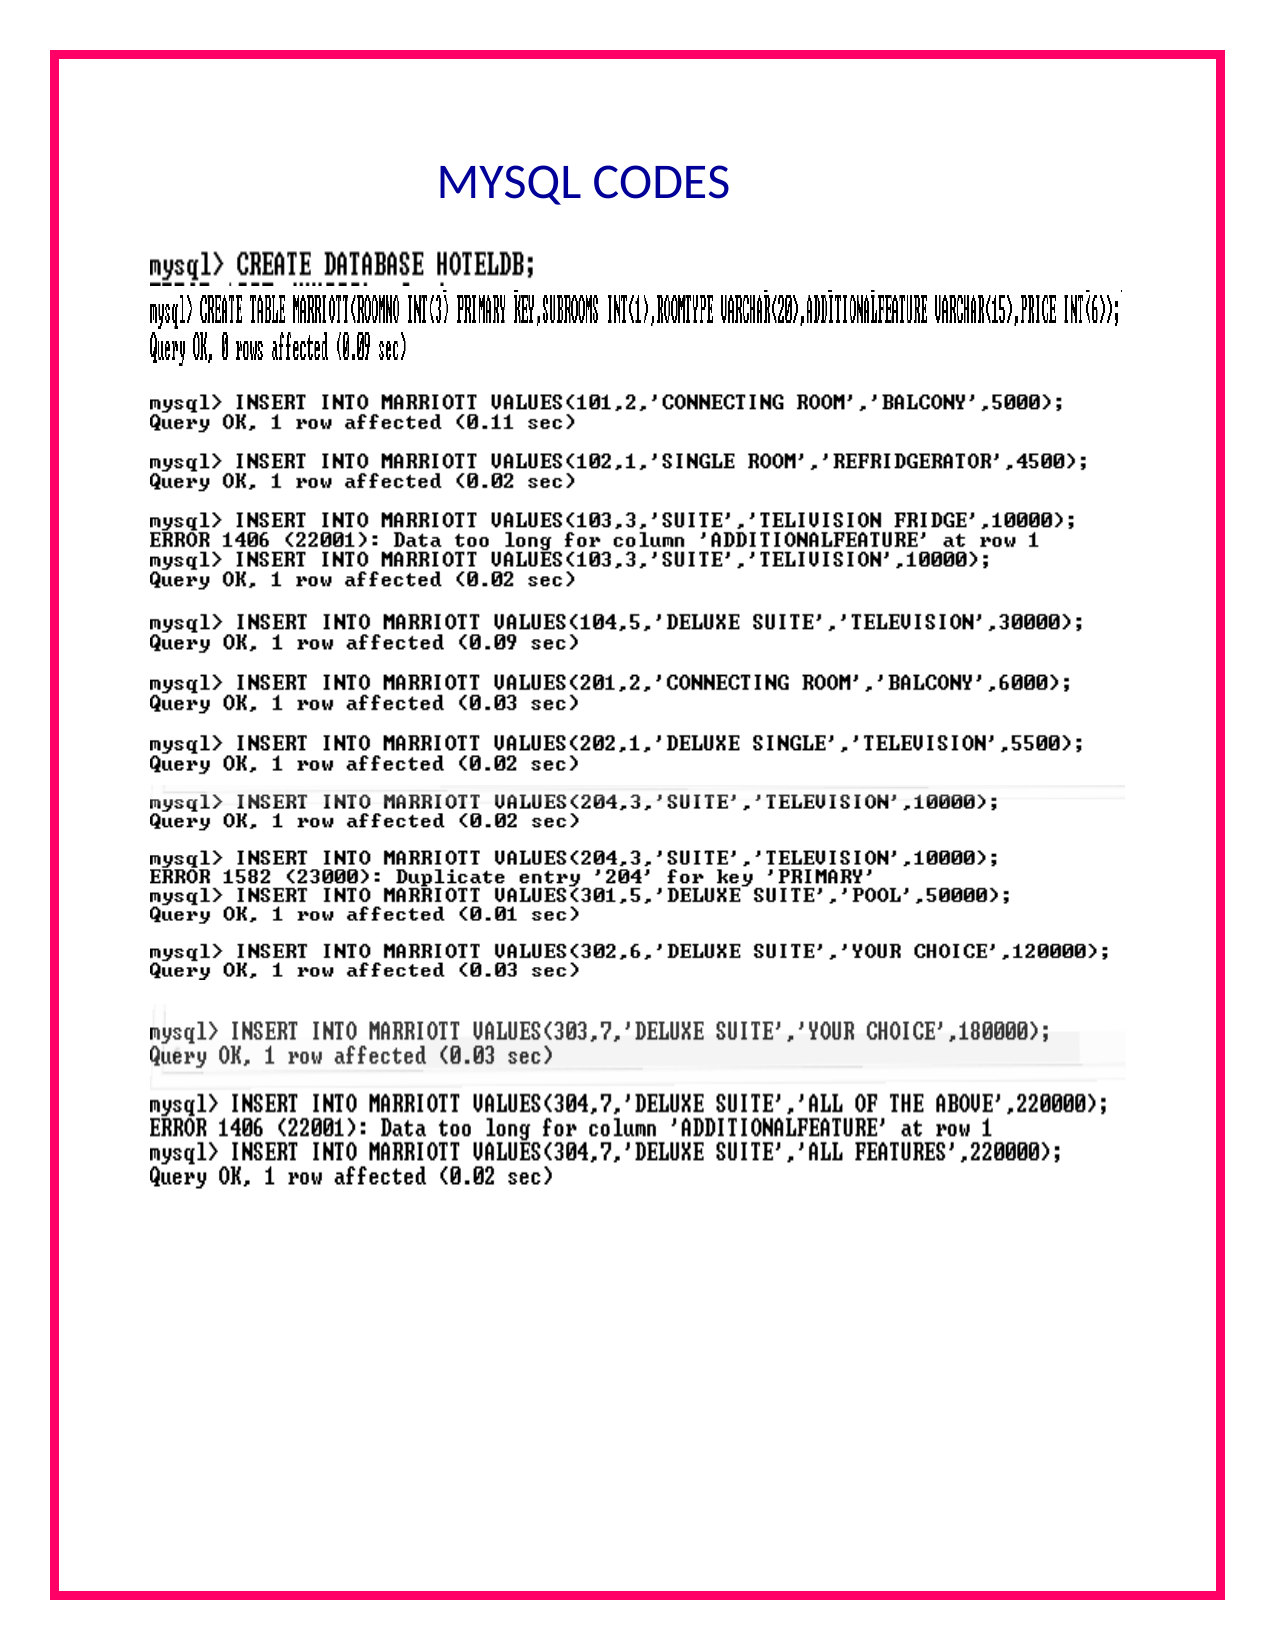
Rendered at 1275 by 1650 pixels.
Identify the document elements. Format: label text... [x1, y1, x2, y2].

picture [150, 1004, 1126, 1195]
text MYSQL CODES [150, 150, 1125, 211]
picture [150, 602, 1123, 781]
picture [150, 241, 547, 286]
picture [150, 385, 1123, 598]
picture [150, 290, 1122, 382]
picture [150, 785, 1125, 980]
